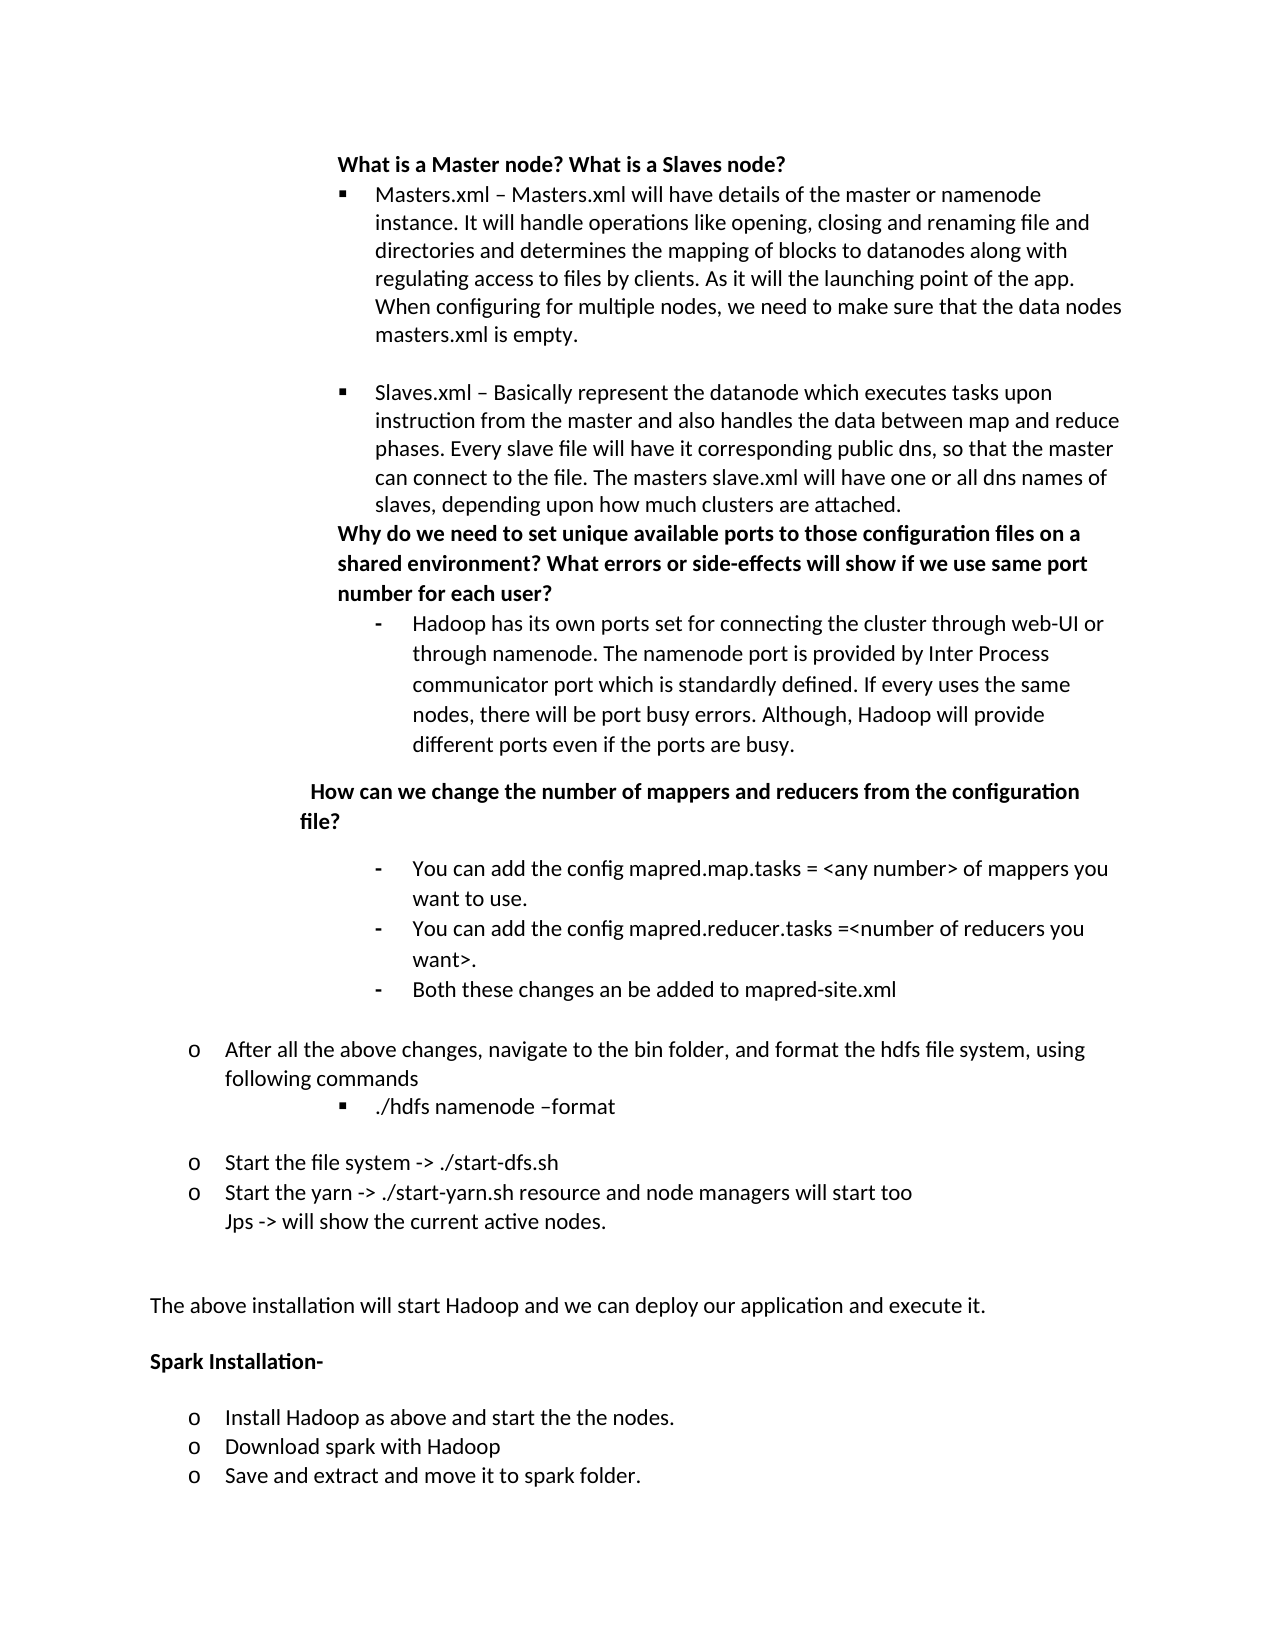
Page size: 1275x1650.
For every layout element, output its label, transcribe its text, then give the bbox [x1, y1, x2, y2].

text The above installation will start Hadoop and we can deploy our application and execute it. [150, 1291, 1125, 1319]
list After all the above changes, navigate to the bin folder, and format the hdfs file system, using following commands [187, 1035, 1125, 1092]
list Hadoop has its own ports set for connecting the cluster through web-UI or through namenode. The namenode port is provided by Inter Process communicator port which is standardly defined. If every uses the same nodes, there will be port busy errors. Although, Hadoop will provide different ports even if the ports are busy. [375, 609, 1125, 758]
list Install Hadoop as above and start the the nodes. [187, 1403, 1125, 1432]
list Start the yarn -> ./start-yarn.sh resource and node managers will start too [187, 1178, 1125, 1207]
list Start the file system -> ./start-dfs.sh [187, 1148, 1125, 1178]
list Both these changes an be added to mapred-site.xml [375, 975, 1125, 1003]
list You can add the config mapred.reducer.tasks =<number of reducers you want>. [375, 914, 1125, 973]
list Why do we need to set unique available ports to those configuration files on a shared environment? What errors or side-effects will show if we use same port number for each user? [337, 519, 1125, 607]
text Jps -> will show the current active nodes. [150, 1207, 1125, 1235]
list What is a Master node? What is a Slaves node? [337, 150, 1125, 178]
list Save and extract and move it to spark folder. [187, 1461, 1125, 1491]
list You can add the config mapred.map.tasks = <any number> of mappers you want to use. [375, 854, 1125, 912]
list Slaves.xml – Basically represent the datanode which executes tasks upon instruction from the master and also handles the data between map and reduce phases. Every slave file will have it corresponding public dns, so that the master can connect to the file. The masters slave.xml will have one or all dns names of slaves, depending upon how much clusters are attached. [337, 378, 1125, 519]
text How can we change the number of mappers and reducers from the configuration file? [300, 777, 1125, 835]
list Masters.xml – Masters.xml will have details of the master or namenode instance. It will handle operations like opening, closing and renaming file and directories and determines the mapping of blocks to datanodes along with regulating access to files by clients. As it will the launching point of the app. When configuring for multiple nodes, we need to make sure that the data nodes masters.xml is empty. [337, 180, 1125, 348]
list Download spark with Hadoop [187, 1432, 1125, 1461]
list ./hdfs namenode –format [337, 1092, 1125, 1121]
text Spark Installation- [150, 1347, 1125, 1375]
